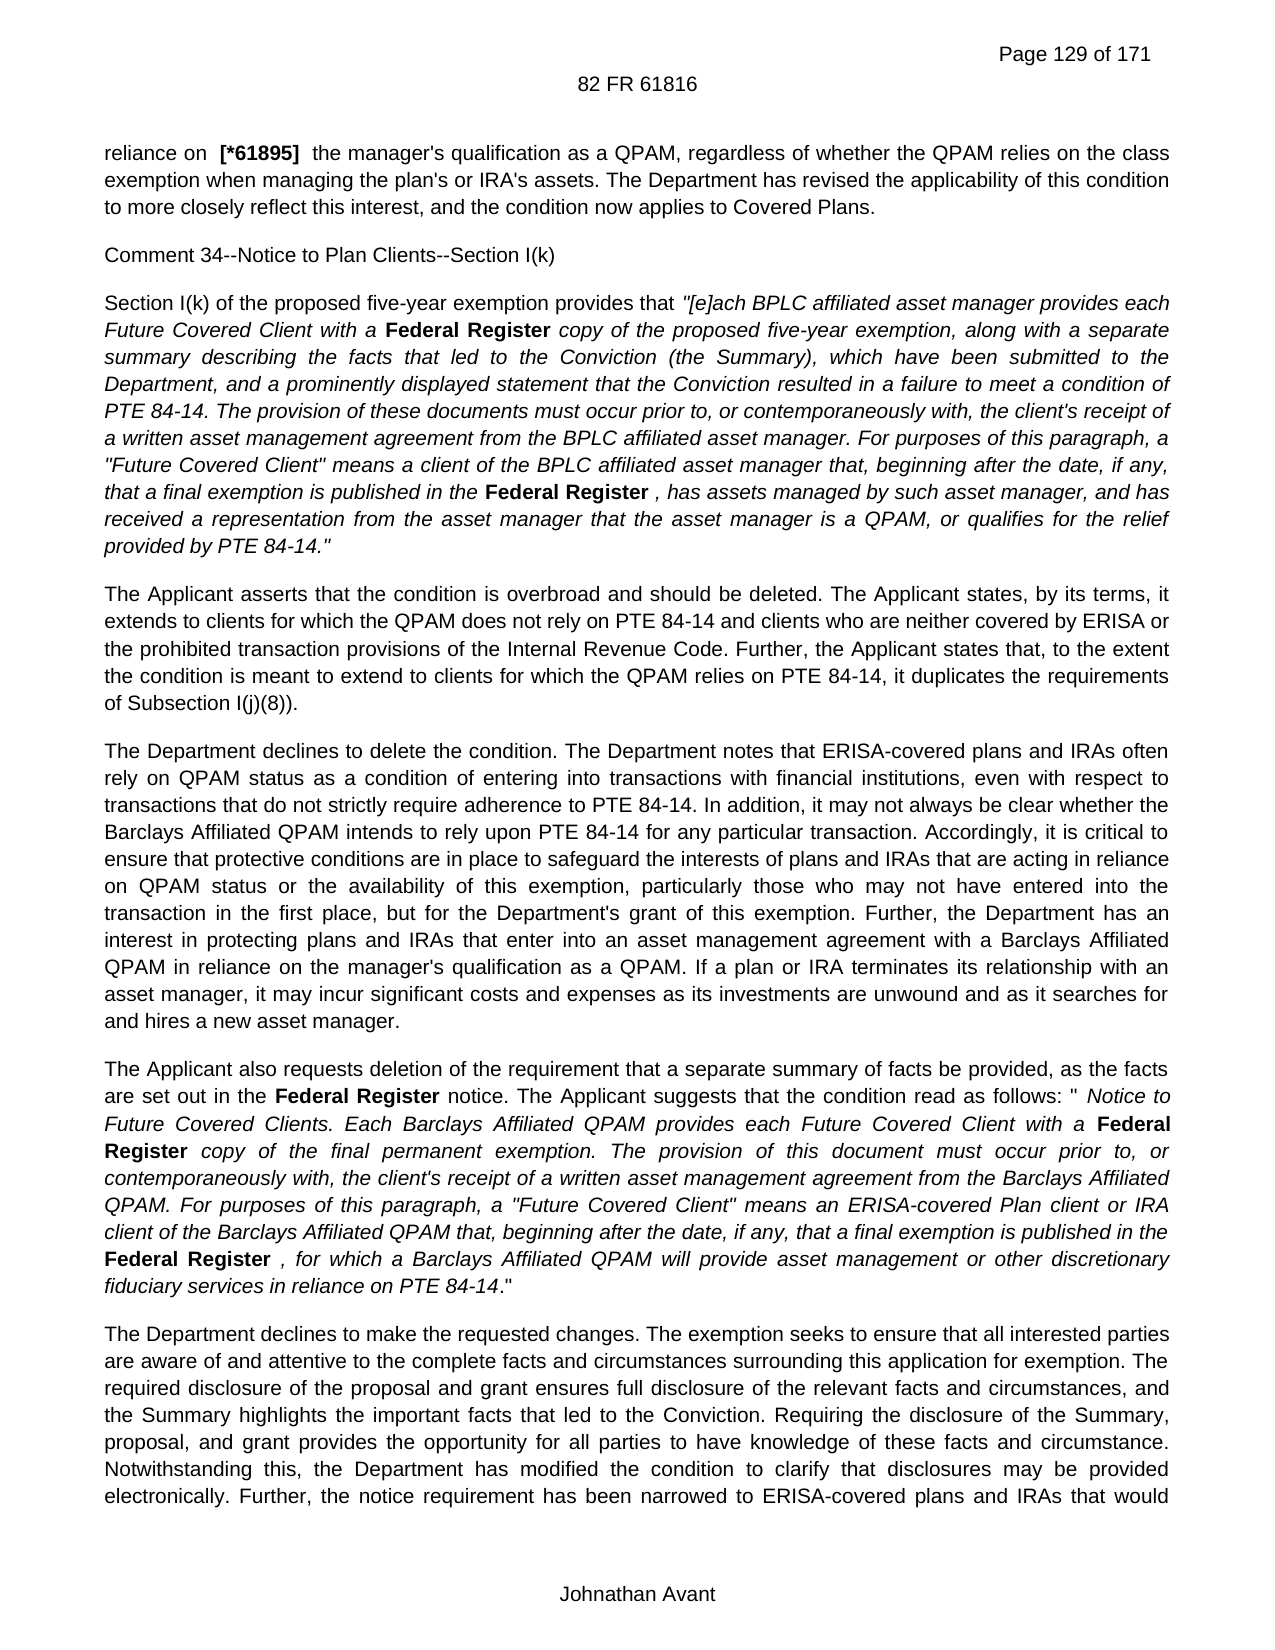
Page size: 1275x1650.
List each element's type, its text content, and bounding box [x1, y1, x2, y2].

text The Department declines to delete the condition. The Department notes that ERISA-covered plans and IRAs often rely on QPAM status as a condition of entering into transactions with financial institutions, even with respect to transactions that do not strictly require adherence to PTE 84-14. In addition, it may not always be clear whether the Barclays Affiliated QPAM intends to rely upon PTE 84-14 for any particular transaction. Accordingly, it is critical to ensure that protective conditions are in place to safeguard the interests of plans and IRAs that are acting in reliance on QPAM status or the availability of this exemption, particularly those who may not have entered into the transaction in the first place, but for the Department's grant of this exemption. Further, the Department has an interest in protecting plans and IRAs that enter into an asset management agreement with a Barclays Affiliated QPAM in reliance on the manager's qualification as a QPAM. If a plan or IRA terminates its relationship with an asset manager, it may incur significant costs and expenses as its investments are unwound and as it searches for and hires a new asset manager. [104, 735, 1171, 1033]
text The Applicant asserts that the condition is overbroad and should be deleted. The Applicant states, by its terms, it extends to clients for which the QPAM does not rely on PTE 84-14 and clients who are neither covered by ERISA or the prohibited transaction provisions of the Internal Revenue Code. Further, the Applicant states that, to the extent the condition is meant to extend to clients for which the QPAM relies on PTE 84-14, it duplicates the requirements of Subsection I(j)(8)). [104, 579, 1171, 714]
text Section I(k) of the proposed five-year exemption provides that "[e]ach BPLC affiliated asset manager provides each Future Covered Client with a Federal Register copy of the proposed five-year exemption, along with a separate summary describing the facts that led to the Conviction (the Summary), which have been submitted to the Department, and a prominently displayed statement that the Conviction resulted in a failure to meet a condition of PTE 84-14. The provision of these documents must occur prior to, or contemporaneously with, the client's receipt of a written asset management agreement from the BPLC affiliated asset manager. For purposes of this paragraph, a "Future Covered Client" means a client of the BPLC affiliated asset manager that, beginning after the date, if any, that a final exemption is published in the Federal Register , has assets managed by such asset manager, and has received a representation from the asset manager that the asset manager is a QPAM, or qualifies for the relief provided by PTE 84-14." [104, 287, 1171, 558]
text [104, 1319, 1171, 1508]
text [104, 137, 1171, 219]
text The Applicant also requests deletion of the requirement that a separate summary of facts be provided, as the facts are set out in the Federal Register notice. The Applicant suggests that the condition read as follows: " Notice to Future Covered Clients. Each Barclays Affiliated QPAM provides each Future Covered Client with a Federal Register copy of the final permanent exemption. The provision of this document must occur prior to, or contemporaneously with, the client's receipt of a written asset management agreement from the Barclays Affiliated QPAM. For purposes of this paragraph, a "Future Covered Client" means an ERISA-covered Plan client or IRA client of the Barclays Affiliated QPAM that, beginning after the date, if any, that a final exemption is published in the Federal Register , for which a Barclays Affiliated QPAM will provide asset management or other discretionary fiduciary services in reliance on PTE 84-14." [104, 1054, 1171, 1298]
text Comment 34--Notice to Plan Clients--Section I(k) [104, 239, 1171, 267]
